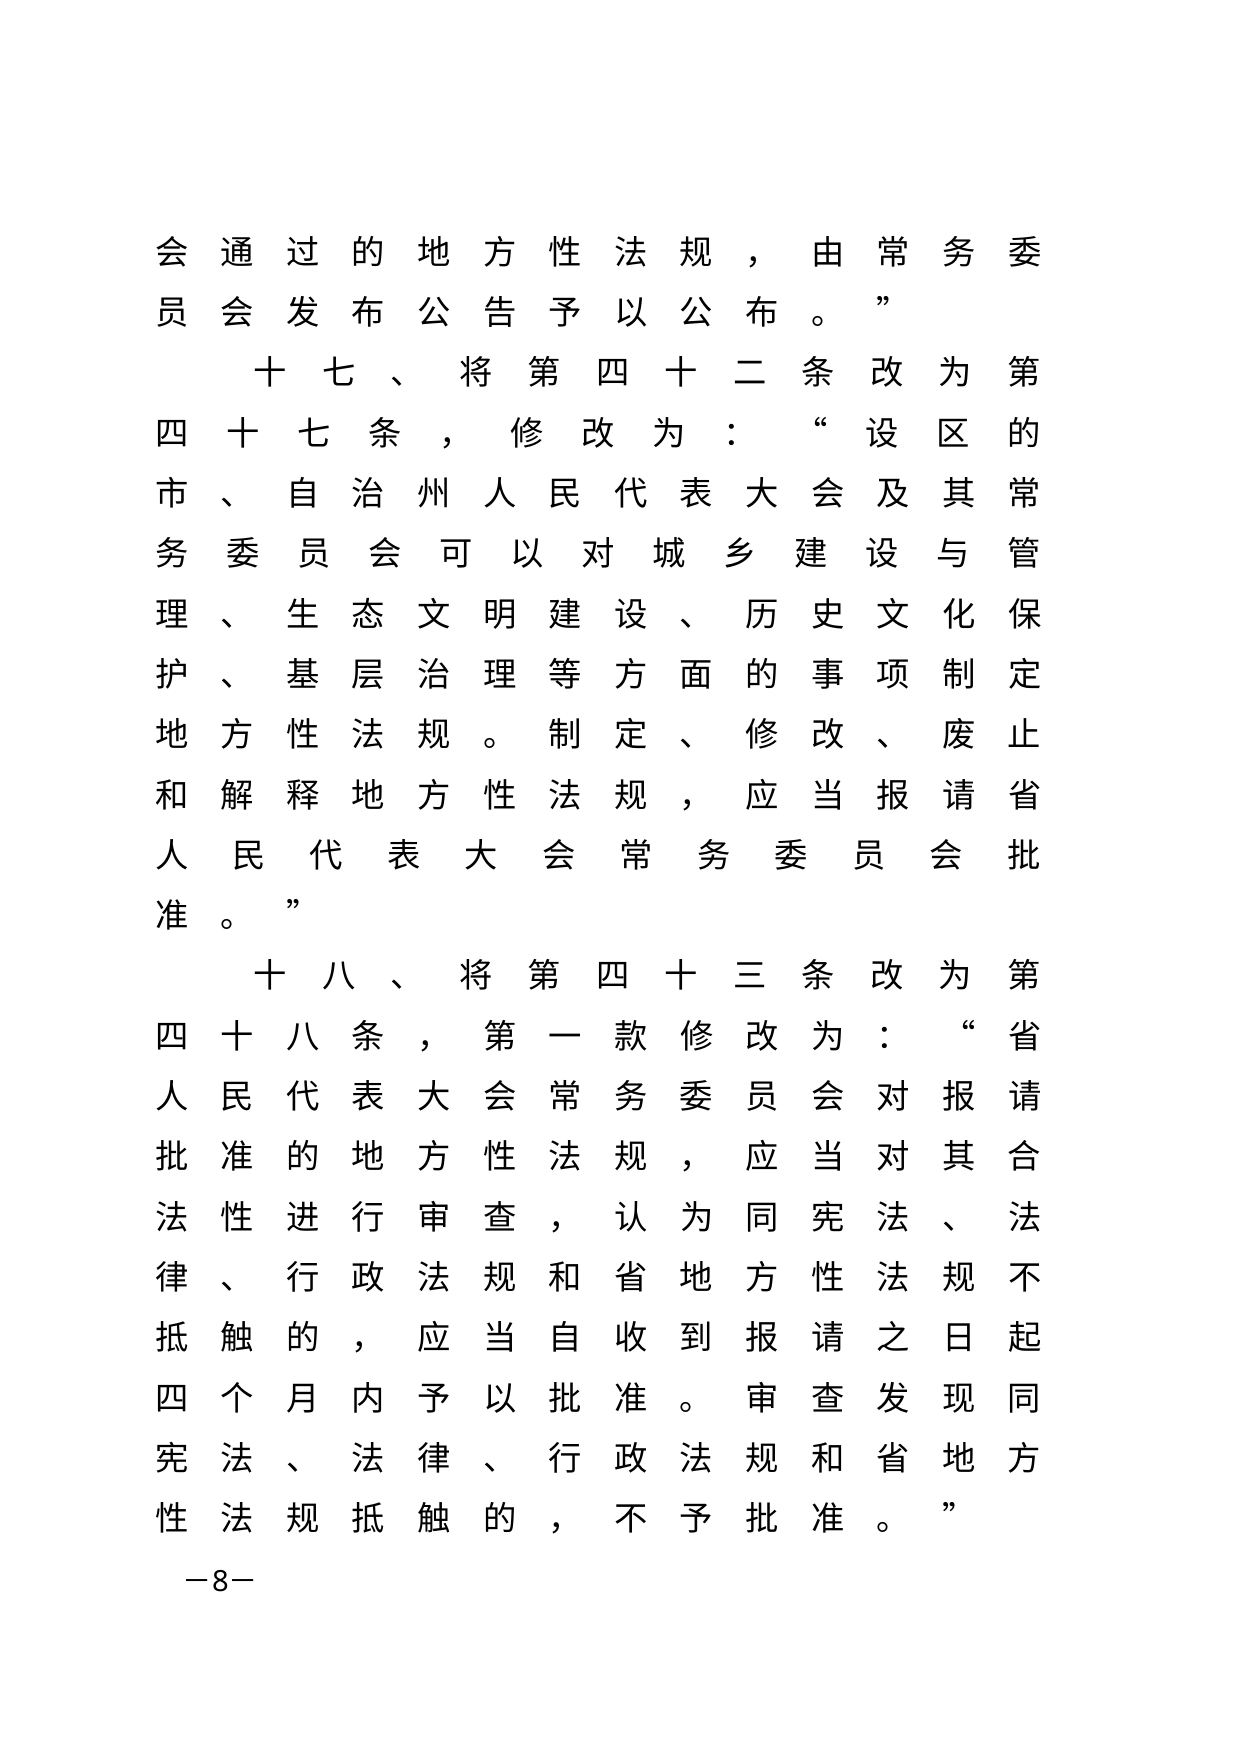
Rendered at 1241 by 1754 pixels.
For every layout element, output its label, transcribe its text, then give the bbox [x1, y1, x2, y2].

list 十七、将第四十二条改为第四十七条，修改为：“设区的市、自治州人民代表大会及其常务委员会可以对城乡建设与管理、生态文明建设、历史文化保护、基层治理等方面的事项制定地方性法规。制定、修改、废止和解释地方性法规，应当报请省人民代表大会常务委员会批准。” [155, 340, 1073, 943]
list 十八、将第四十三条改为第四十八条，第一款修改为：“省人民代表大会常务委员会对报请批准的地方性法规，应当对其合法性进行审查，认为同宪法、法律、行政法规和省地方性法规不抵触的，应当自收到报请之日起四个月内予以批准。审查发现同宪法、法律、行政法规和省地方性法规抵触的，不予批准。” [155, 943, 1073, 1546]
list 十六、将第四十一条改为第四十六条，修改为：“常务委员会通过的地方性法规，由常务委员会发布公告予以公布。” [155, 219, 1073, 340]
